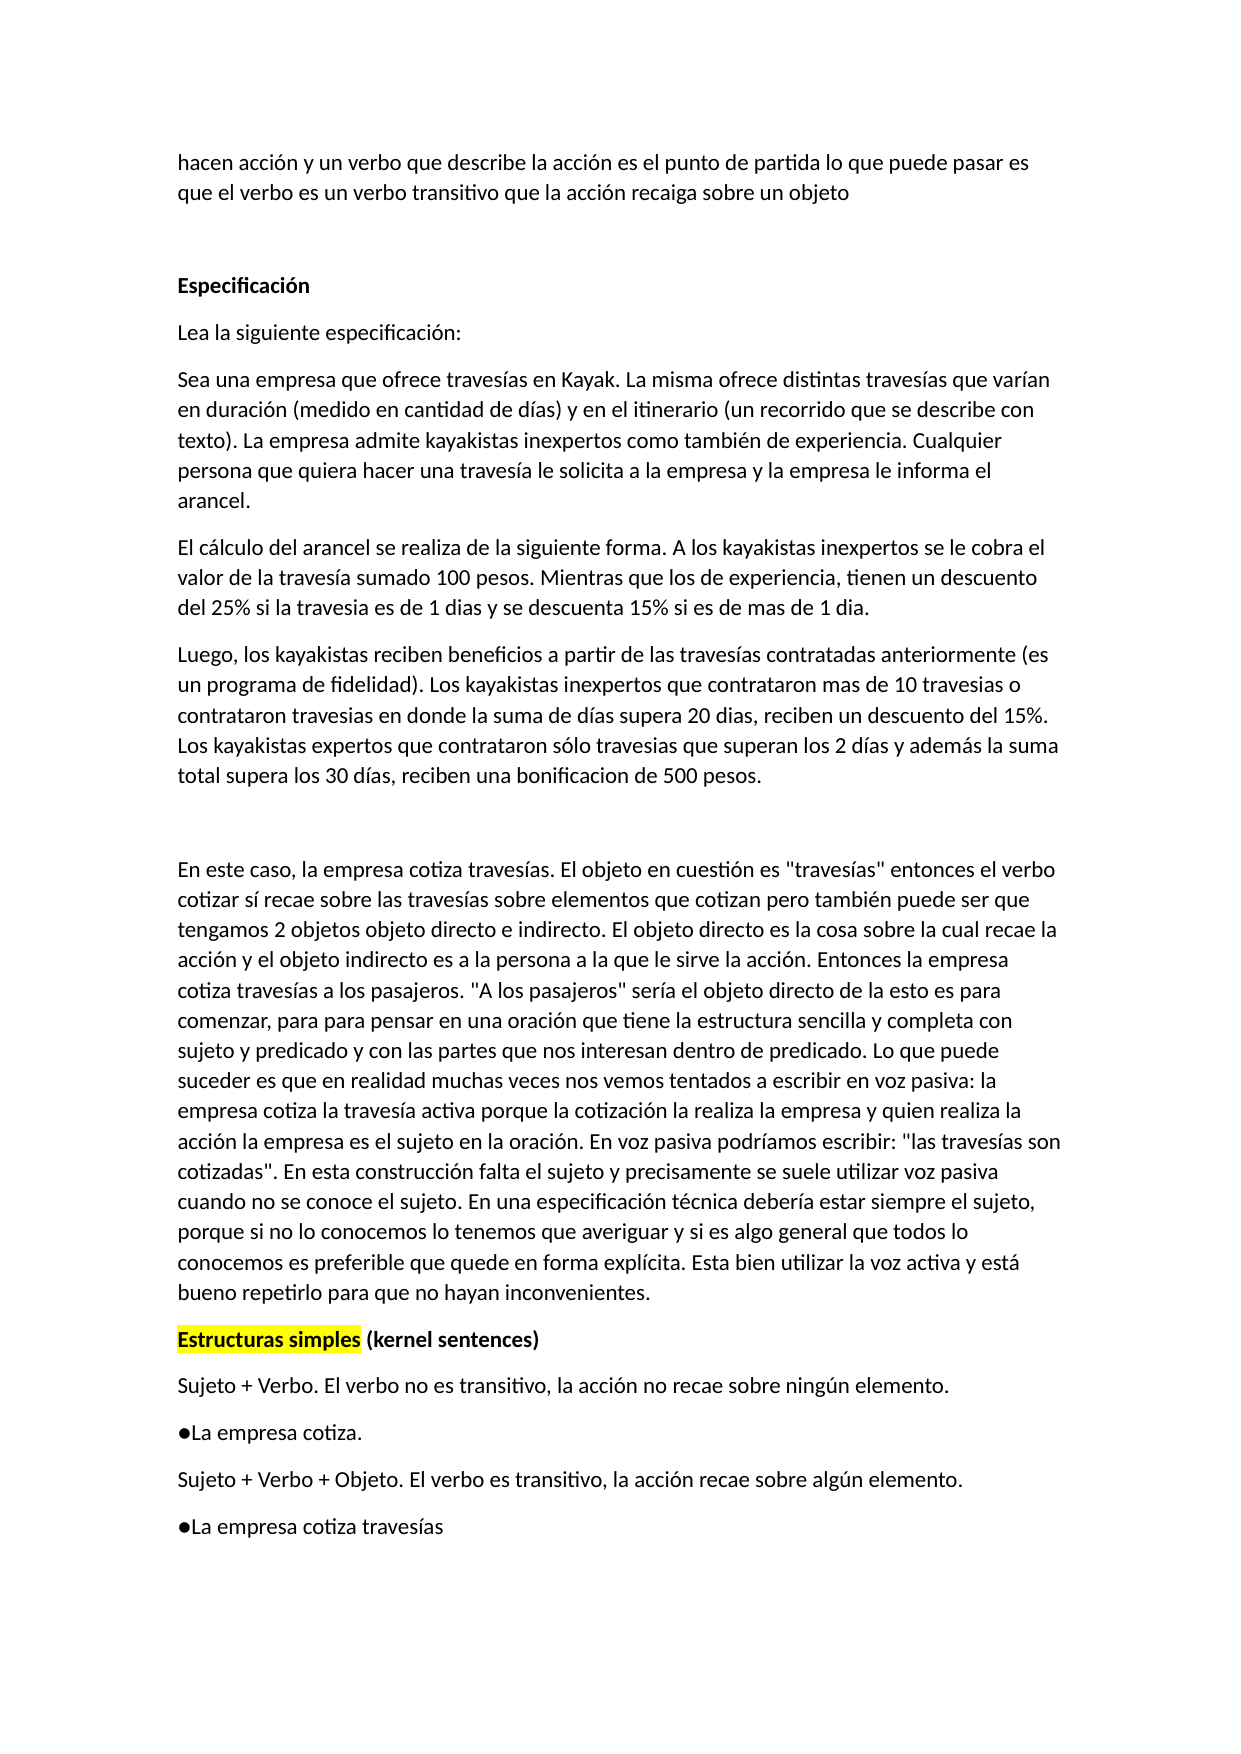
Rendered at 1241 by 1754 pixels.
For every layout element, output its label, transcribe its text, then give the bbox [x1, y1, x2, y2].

text Estructuras simples (kernel sentences) [361, 1325, 1063, 1353]
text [177, 148, 1063, 206]
text Sea una empresa que ofrece travesías en Kayak. La misma ofrece distintas travesías que varían en duración (medido en cantidad de días) y en el itinerario (un recorrido que se describe con texto). La empresa admite kayakistas inexpertos como también de experiencia. Cualquier persona que quiera hacer una travesía le solicita a la empresa y la empresa le informa el arancel. [177, 365, 1063, 514]
text Lea la siguiente especificación: [177, 318, 1063, 346]
text El cálculo del arancel se realiza de la siguiente forma. A los kayakistas inexpertos se le cobra el valor de la travesía sumado 100 pesos. Mientras que los de experiencia, tienen un descuento del 25% si la travesia es de 1 dias y se descuenta 15% si es de mas de 1 dia. [177, 533, 1063, 621]
text En este caso, la empresa cotiza travesías. El objeto en cuestión es "travesías" entonces el verbo cotizar sí recae sobre las travesías sobre elementos que cotizan pero también puede ser que tengamos 2 objetos objeto directo e indirecto. El objeto directo es la cosa sobre la cual recae la acción y el objeto indirecto es a la persona a la que le sirve la acción. Entonces la empresa cotiza travesías a los pasajeros. "A los pasajeros" sería el objeto directo de la esto es para comenzar, para para pensar en una oración que tiene la estructura sencilla y completa con sujeto y predicado y con las partes que nos interesan dentro de predicado. Lo que puede suceder es que en realidad muchas veces nos vemos tentados a escribir en voz pasiva: la empresa cotiza la travesía activa porque la cotización la realiza la empresa y quien realiza la acción la empresa es el sujeto en la oración. En voz pasiva podríamos escribir: "las travesías son cotizadas". En esta construcción falta el sujeto y precisamente se suele utilizar voz pasiva cuando no se conoce el sujeto. En una especificación técnica debería estar siempre el sujeto, porque si no lo conocemos lo tenemos que averiguar y si es algo general que todos lo conocemos es preferible que quede en forma explícita. Esta bien utilizar la voz activa y está bueno repetirlo para que no hayan inconvenientes. [177, 855, 1063, 1306]
text ●La empresa cotiza travesías [177, 1512, 1063, 1540]
text Luego, los kayakistas reciben beneficios a partir de las travesías contratadas anteriormente (es un programa de fidelidad). Los kayakistas inexpertos que contrataron mas de 10 travesias o contrataron travesias en donde la suma de días supera 20 dias, reciben un descuento del 15%. Los kayakistas expertos que contrataron sólo travesias que superan los 2 días y además la suma total supera los 30 días, reciben una bonificacion de 500 pesos. [177, 640, 1063, 789]
text Especificación [177, 272, 1063, 299]
text Sujeto + Verbo + Objeto. El verbo es transitivo, la acción recae sobre algún elemento. [177, 1465, 1063, 1493]
text Sujeto + Verbo. El verbo no es transitivo, la acción no recae sobre ningún elemento. [177, 1372, 1063, 1399]
text ●La empresa cotiza. [177, 1418, 1063, 1446]
